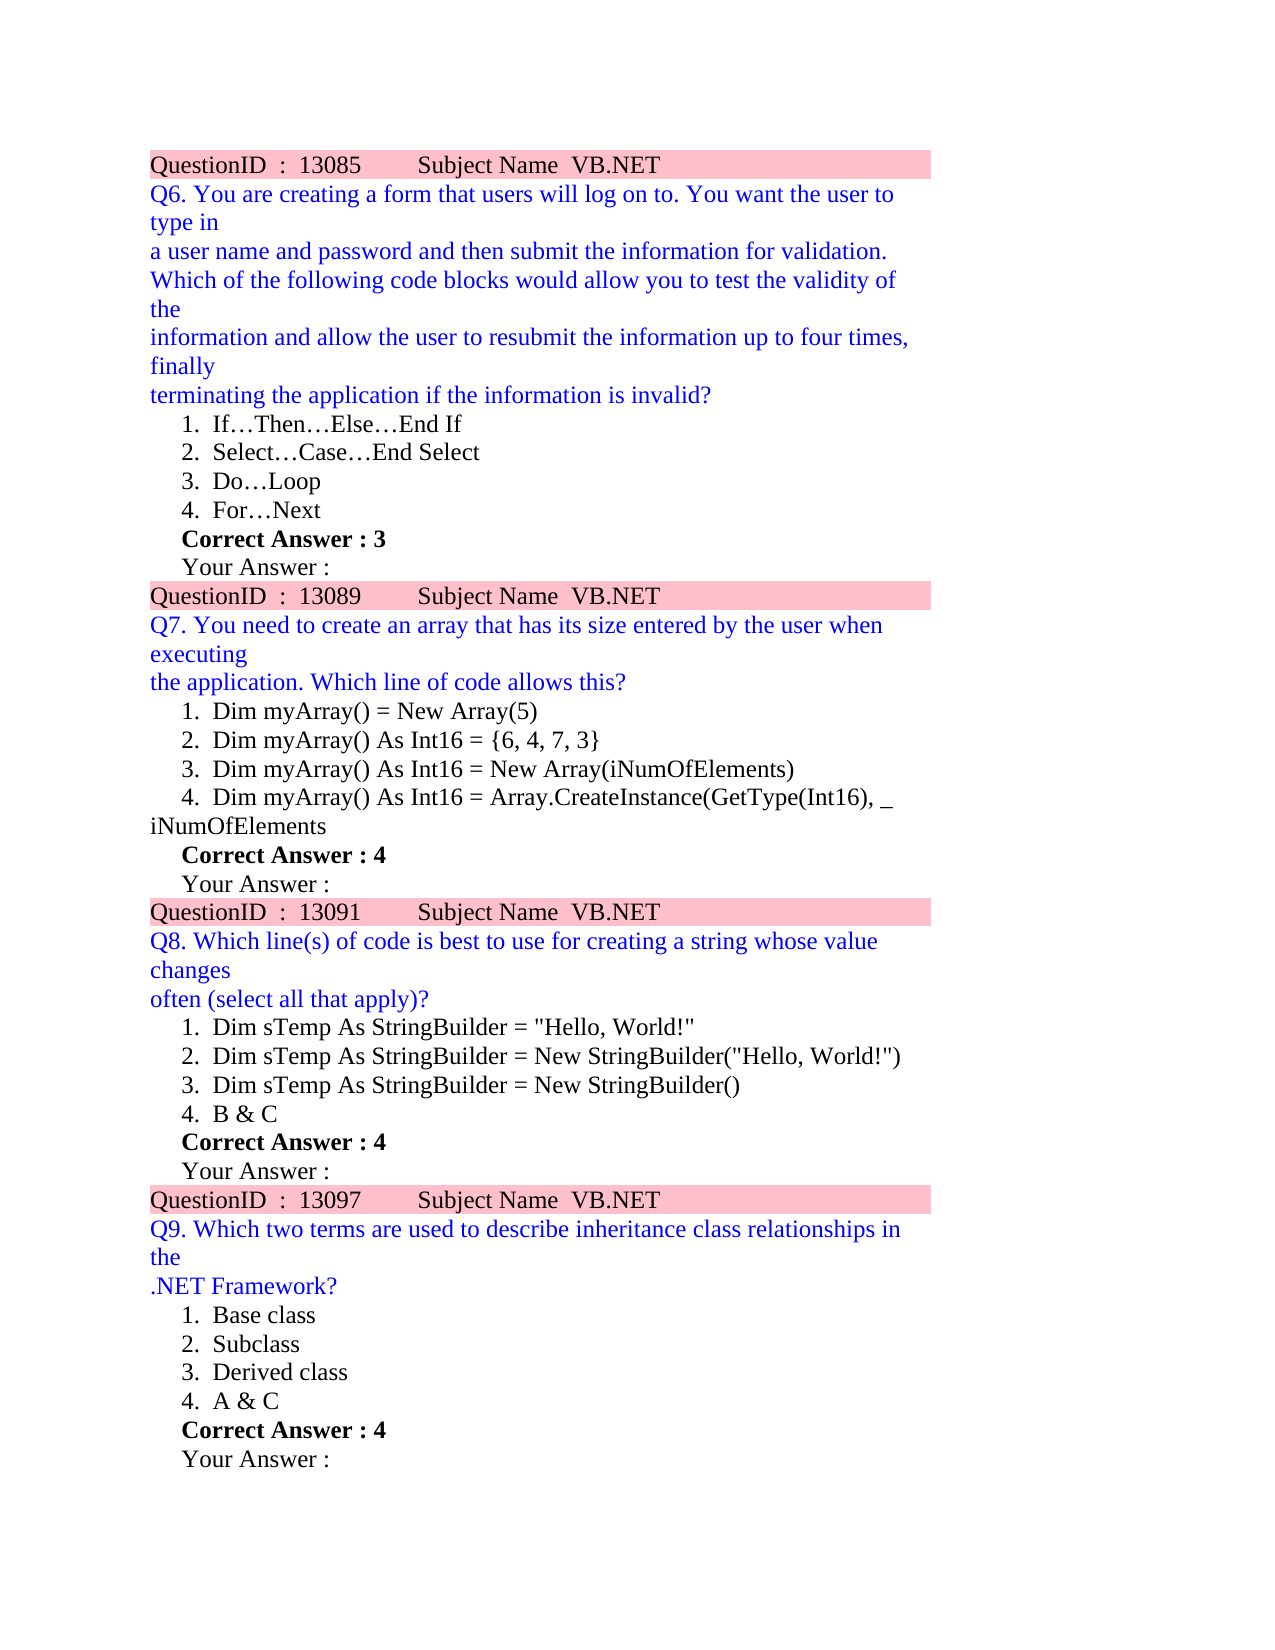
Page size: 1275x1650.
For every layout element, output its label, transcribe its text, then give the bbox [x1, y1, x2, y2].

table_cell Correct Answer : 3 [150, 524, 931, 552]
table_cell Correct Answer : 4 [150, 1128, 931, 1156]
table_cell Q6. You are creating a form that users will log on to. You want the user to type in a user name and password and then submit the information for validation. Which of the following code blocks would allow you to test the validity of the information and allow the user to resubmit the information up to four times, finally terminating the application if the information is invalid? [150, 179, 931, 409]
table_cell Correct Answer : 4 [150, 1415, 931, 1444]
table_cell 1. Base class [150, 1300, 931, 1329]
table_cell 3. Derived class [150, 1358, 931, 1386]
table_cell Your Answer : [150, 1444, 931, 1472]
table_cell 1. Dim sTemp As StringBuilder = "Hello, World!" [150, 1013, 931, 1041]
table_cell 3. Do…Loop [150, 466, 931, 495]
table_cell 2. Dim myArray() As Int16 = {6, 4, 7, 3} [150, 725, 931, 754]
table_cell Q8. Which line(s) of code is best to use for creating a string whose value changes often (select all that apply)? [150, 926, 931, 1012]
table_cell 1. Dim myArray() = New Array(5) [150, 696, 931, 725]
table_cell 3. Dim sTemp As StringBuilder = New StringBuilder() [150, 1070, 931, 1099]
table_cell 1. If…Then…Else…End If [150, 409, 931, 437]
table_cell Your Answer : [150, 1156, 931, 1185]
table_cell 4. Dim myArray() As Int16 = Array.CreateInstance(GetType(Int16), _ iNumOfElements [150, 783, 931, 840]
table_cell Your Answer : [150, 553, 931, 581]
table_cell QuestionID : 13085 Subject Name VB.NET [150, 150, 931, 179]
table_cell Q7. You need to create an array that has its size entered by the user when executing the application. Which line of code allows this? [150, 610, 931, 696]
table_cell 2. Dim sTemp As StringBuilder = New StringBuilder("Hello, World!") [150, 1041, 931, 1070]
table_cell 2. Subclass [150, 1329, 931, 1357]
table_cell 4. A & C [150, 1386, 931, 1415]
table_cell 3. Dim myArray() As Int16 = New Array(iNumOfElements) [150, 754, 931, 782]
table_cell 2. Select…Case…End Select [150, 438, 931, 466]
table_cell QuestionID : 13089 Subject Name VB.NET [150, 581, 931, 610]
table_cell QuestionID : 13091 Subject Name VB.NET [150, 898, 931, 926]
table_cell Q9. Which two terms are used to describe inheritance class relationships in the .NET Framework? [150, 1214, 931, 1300]
table_cell QuestionID : 13097 Subject Name VB.NET [150, 1185, 931, 1214]
table_cell 4. B & C [150, 1099, 931, 1127]
table_cell 4. For…Next [150, 495, 931, 524]
table_cell Correct Answer : 4 [150, 840, 931, 869]
table_cell Your Answer : [150, 869, 931, 897]
